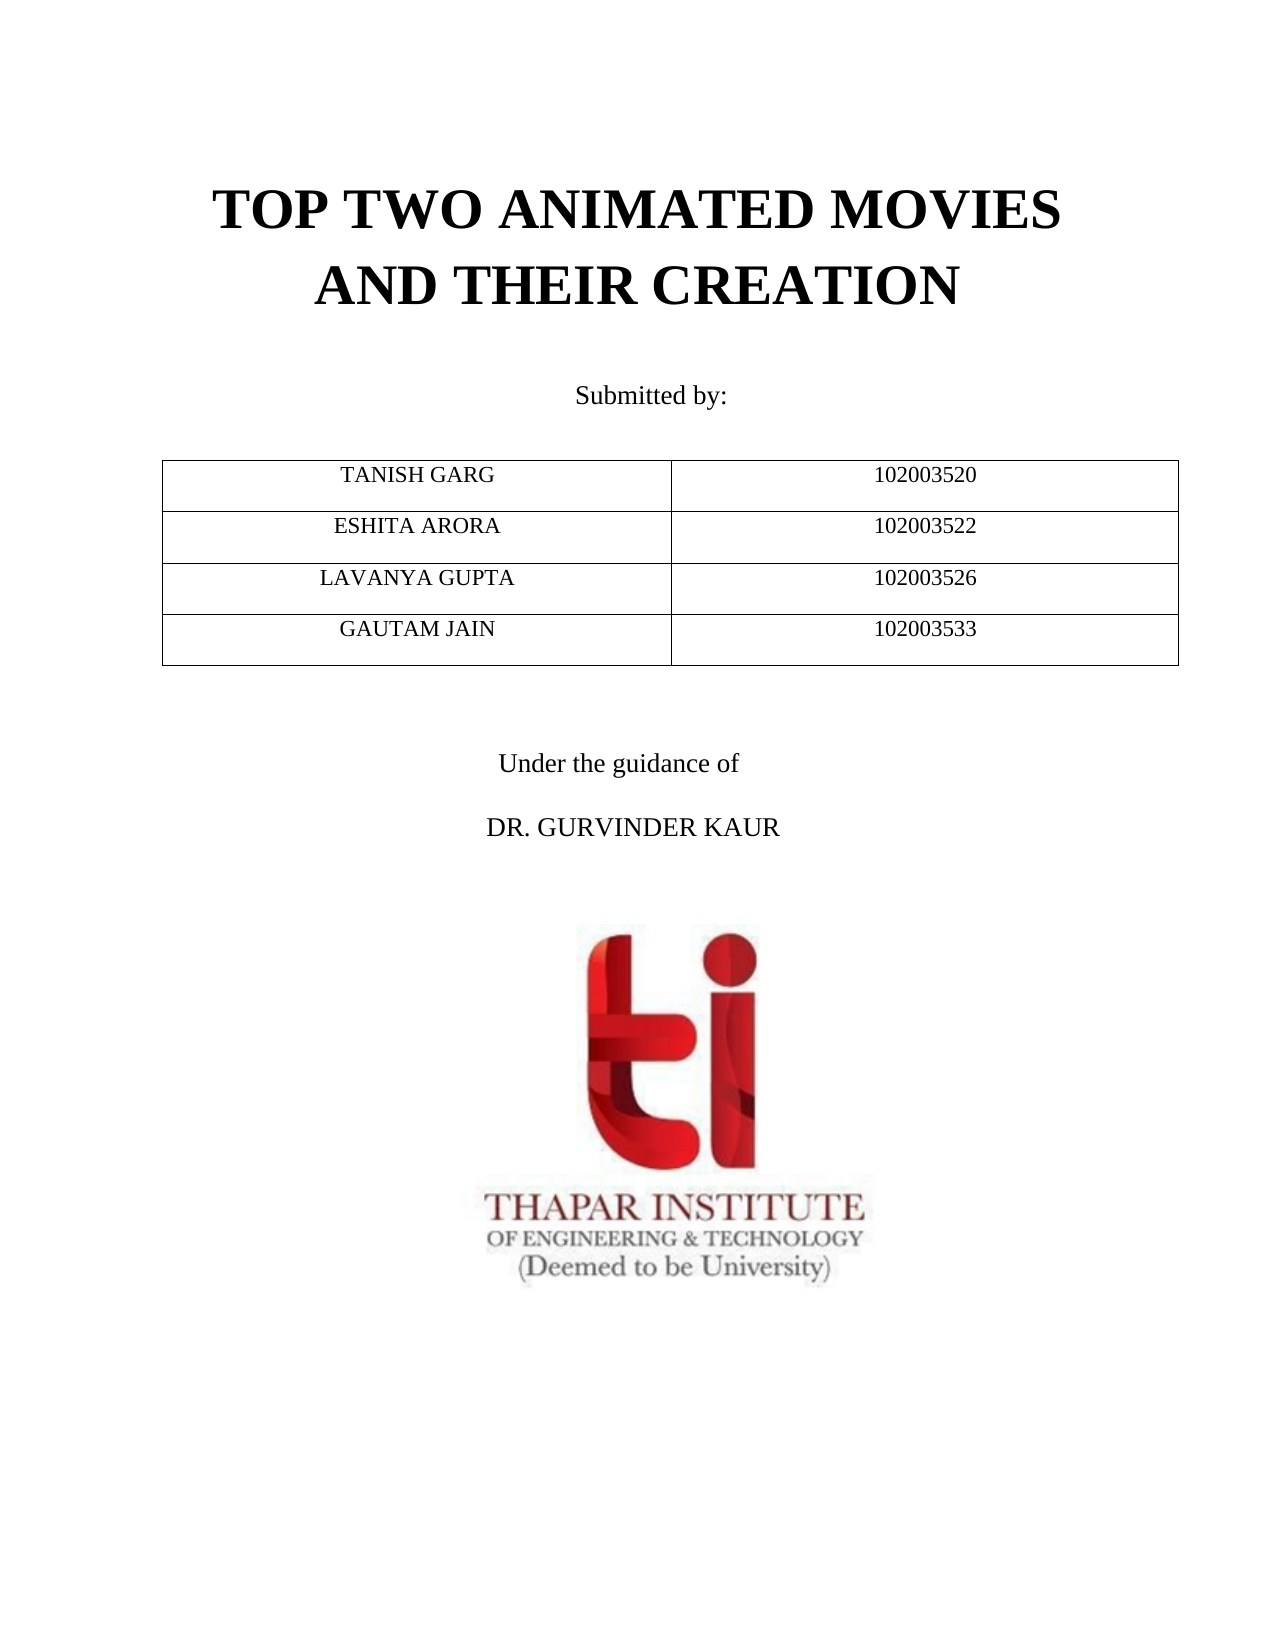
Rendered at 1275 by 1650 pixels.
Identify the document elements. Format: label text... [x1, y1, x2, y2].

table_cell 102003526 [672, 564, 1178, 614]
table_header TANISH GARG [163, 461, 671, 511]
table_cell 102003522 [672, 512, 1178, 562]
text TOP TWO ANIMATED MOVIES AND THEIR CREATION [150, 175, 1125, 316]
table_header 102003520 [672, 461, 1178, 511]
text Under the guidance of [177, 747, 1060, 778]
text Submitted by: [177, 379, 1125, 410]
table_cell GAUTAM JAIN [163, 615, 671, 665]
table_cell LAVANYA GUPTA [163, 564, 671, 614]
text DR. GURVINDER KAUR [150, 811, 1117, 842]
table_cell ESHITA ARORA [163, 512, 671, 562]
table_cell 102003533 [672, 615, 1178, 665]
picture [350, 924, 1001, 1294]
